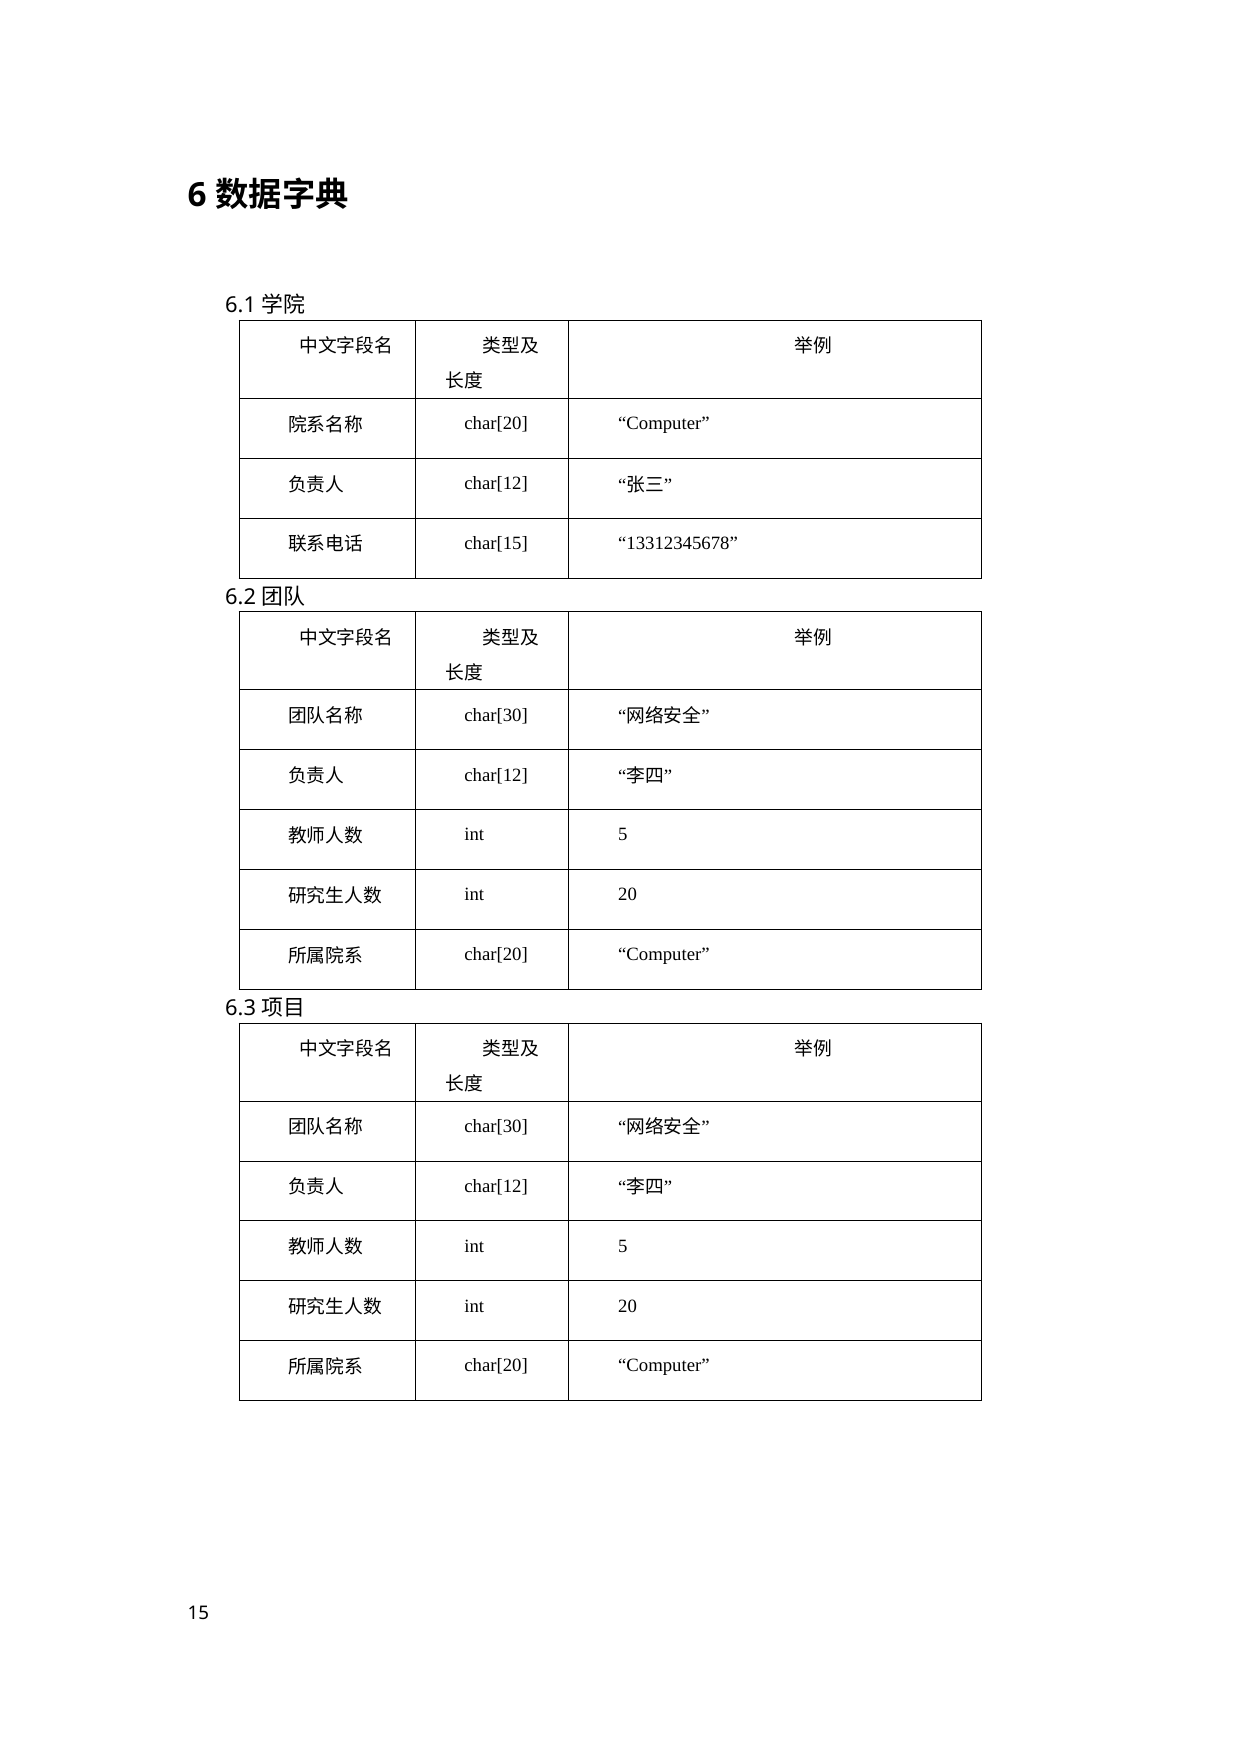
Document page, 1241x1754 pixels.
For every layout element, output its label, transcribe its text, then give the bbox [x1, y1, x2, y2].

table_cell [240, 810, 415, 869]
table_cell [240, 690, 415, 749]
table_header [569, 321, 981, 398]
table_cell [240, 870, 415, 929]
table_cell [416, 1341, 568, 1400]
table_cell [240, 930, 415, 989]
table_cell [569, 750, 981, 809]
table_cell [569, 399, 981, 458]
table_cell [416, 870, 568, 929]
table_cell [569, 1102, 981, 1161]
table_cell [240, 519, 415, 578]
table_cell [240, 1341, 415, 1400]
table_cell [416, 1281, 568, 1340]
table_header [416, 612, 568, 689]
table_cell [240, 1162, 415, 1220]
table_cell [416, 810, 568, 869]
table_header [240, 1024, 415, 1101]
subtitle 6 数据字典 [187, 160, 1053, 225]
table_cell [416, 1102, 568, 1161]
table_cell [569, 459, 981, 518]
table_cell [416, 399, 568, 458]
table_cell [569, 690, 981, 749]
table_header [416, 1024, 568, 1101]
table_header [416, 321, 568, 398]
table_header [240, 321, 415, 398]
list 6.3 项目 [225, 990, 1053, 1022]
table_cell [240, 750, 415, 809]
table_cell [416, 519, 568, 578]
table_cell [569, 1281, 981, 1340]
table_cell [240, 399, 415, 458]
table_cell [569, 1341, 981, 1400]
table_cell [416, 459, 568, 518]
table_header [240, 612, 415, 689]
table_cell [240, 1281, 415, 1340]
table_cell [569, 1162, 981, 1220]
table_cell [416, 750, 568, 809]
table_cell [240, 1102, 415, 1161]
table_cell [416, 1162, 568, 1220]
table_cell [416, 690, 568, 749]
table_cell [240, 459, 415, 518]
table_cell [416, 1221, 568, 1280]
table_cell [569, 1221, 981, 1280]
list 6.2 团队 [225, 579, 1053, 611]
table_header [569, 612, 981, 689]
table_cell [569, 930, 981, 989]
list 6.1 学院 [225, 287, 1053, 320]
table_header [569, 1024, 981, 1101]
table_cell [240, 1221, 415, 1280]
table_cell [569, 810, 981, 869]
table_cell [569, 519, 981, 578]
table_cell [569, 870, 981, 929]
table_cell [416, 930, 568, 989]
